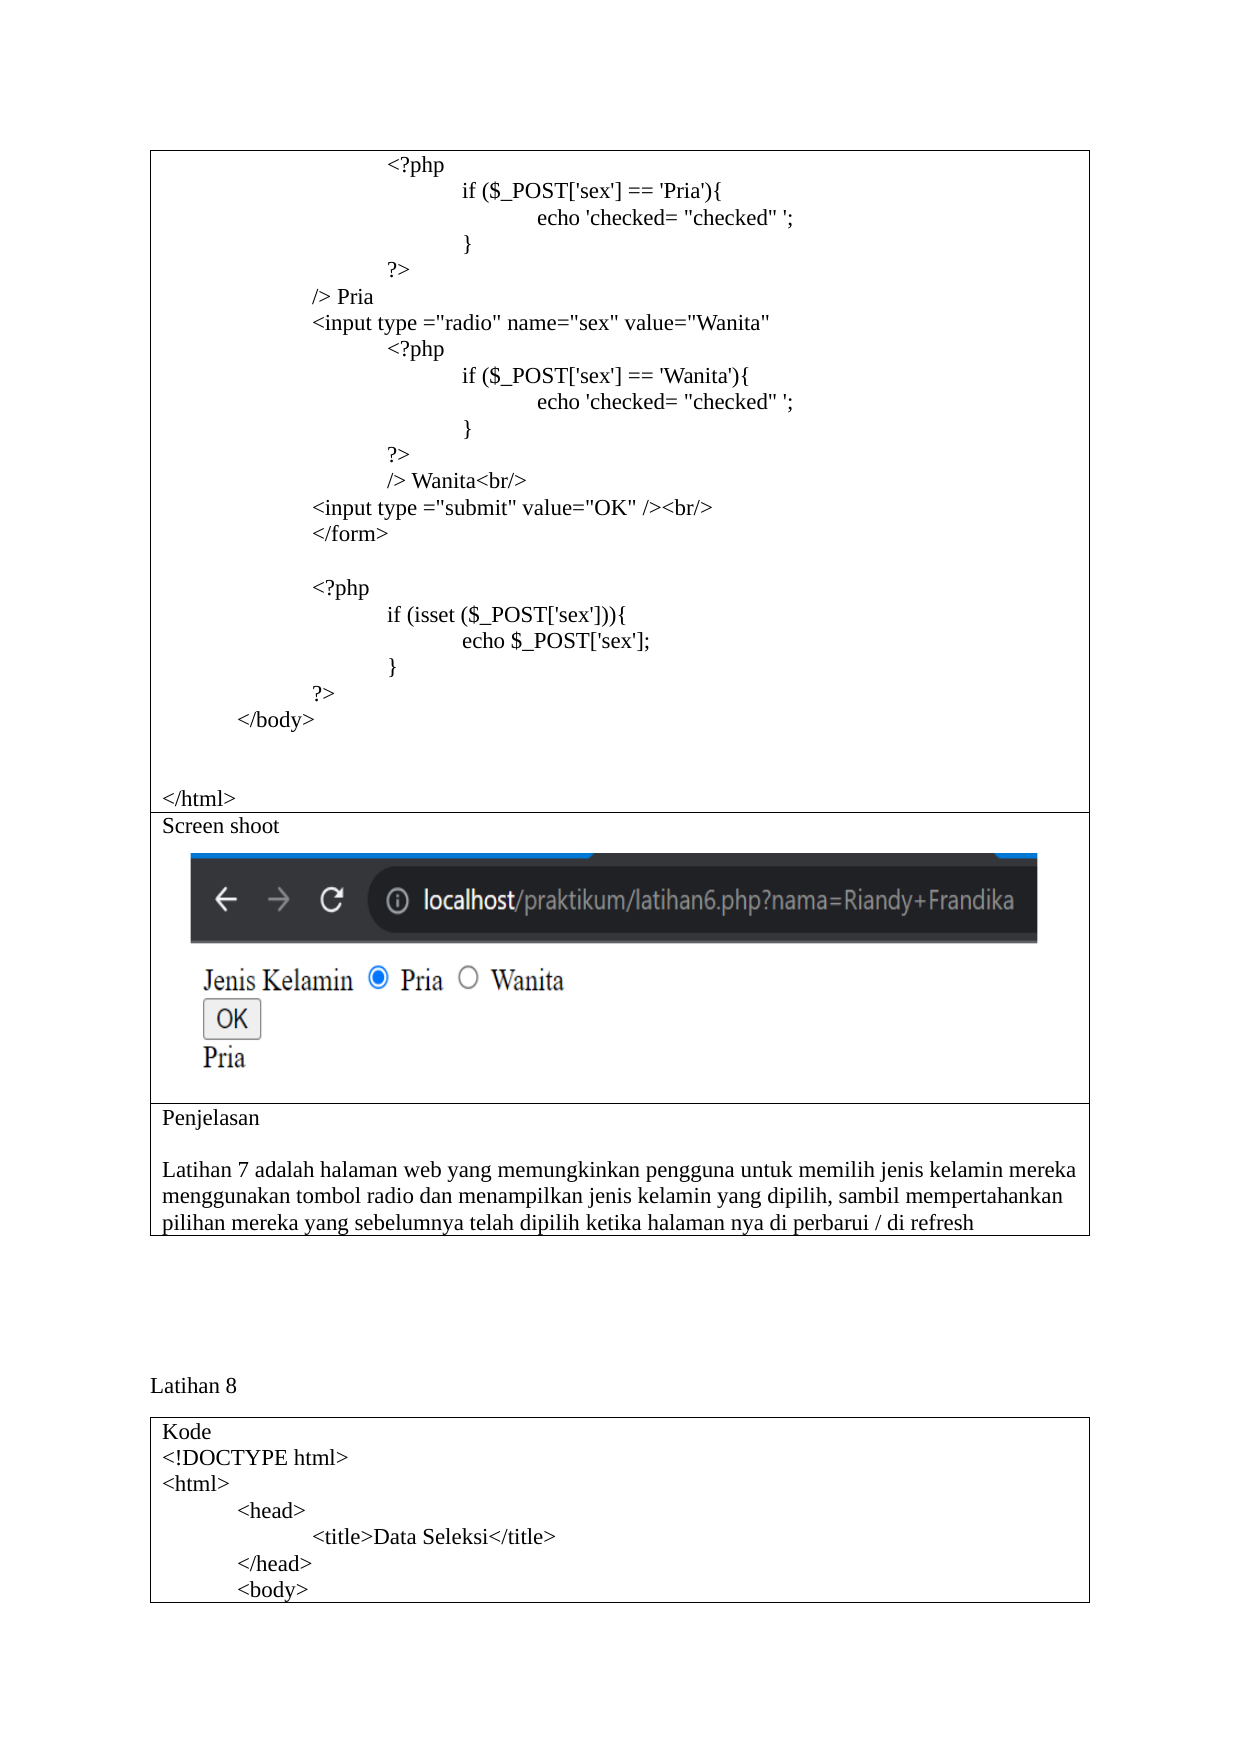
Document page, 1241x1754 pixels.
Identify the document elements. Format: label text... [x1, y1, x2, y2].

picture [190, 853, 1038, 1096]
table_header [151, 151, 1089, 812]
table_cell Screen shoot [151, 813, 1089, 1102]
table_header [151, 1418, 1089, 1602]
table_cell Penjelasan Latihan 7 adalah halaman web yang memungkinkan pengguna untuk memilih jenis kelamin mereka menggunakan tombol radio dan menampilkan jenis kelamin yang dipilih, sambil mempertahankan pilihan mereka yang sebelumnya telah dipilih ketika halaman nya di perbarui / di refresh [151, 1104, 1089, 1235]
text Latihan 8 [150, 1372, 1090, 1398]
